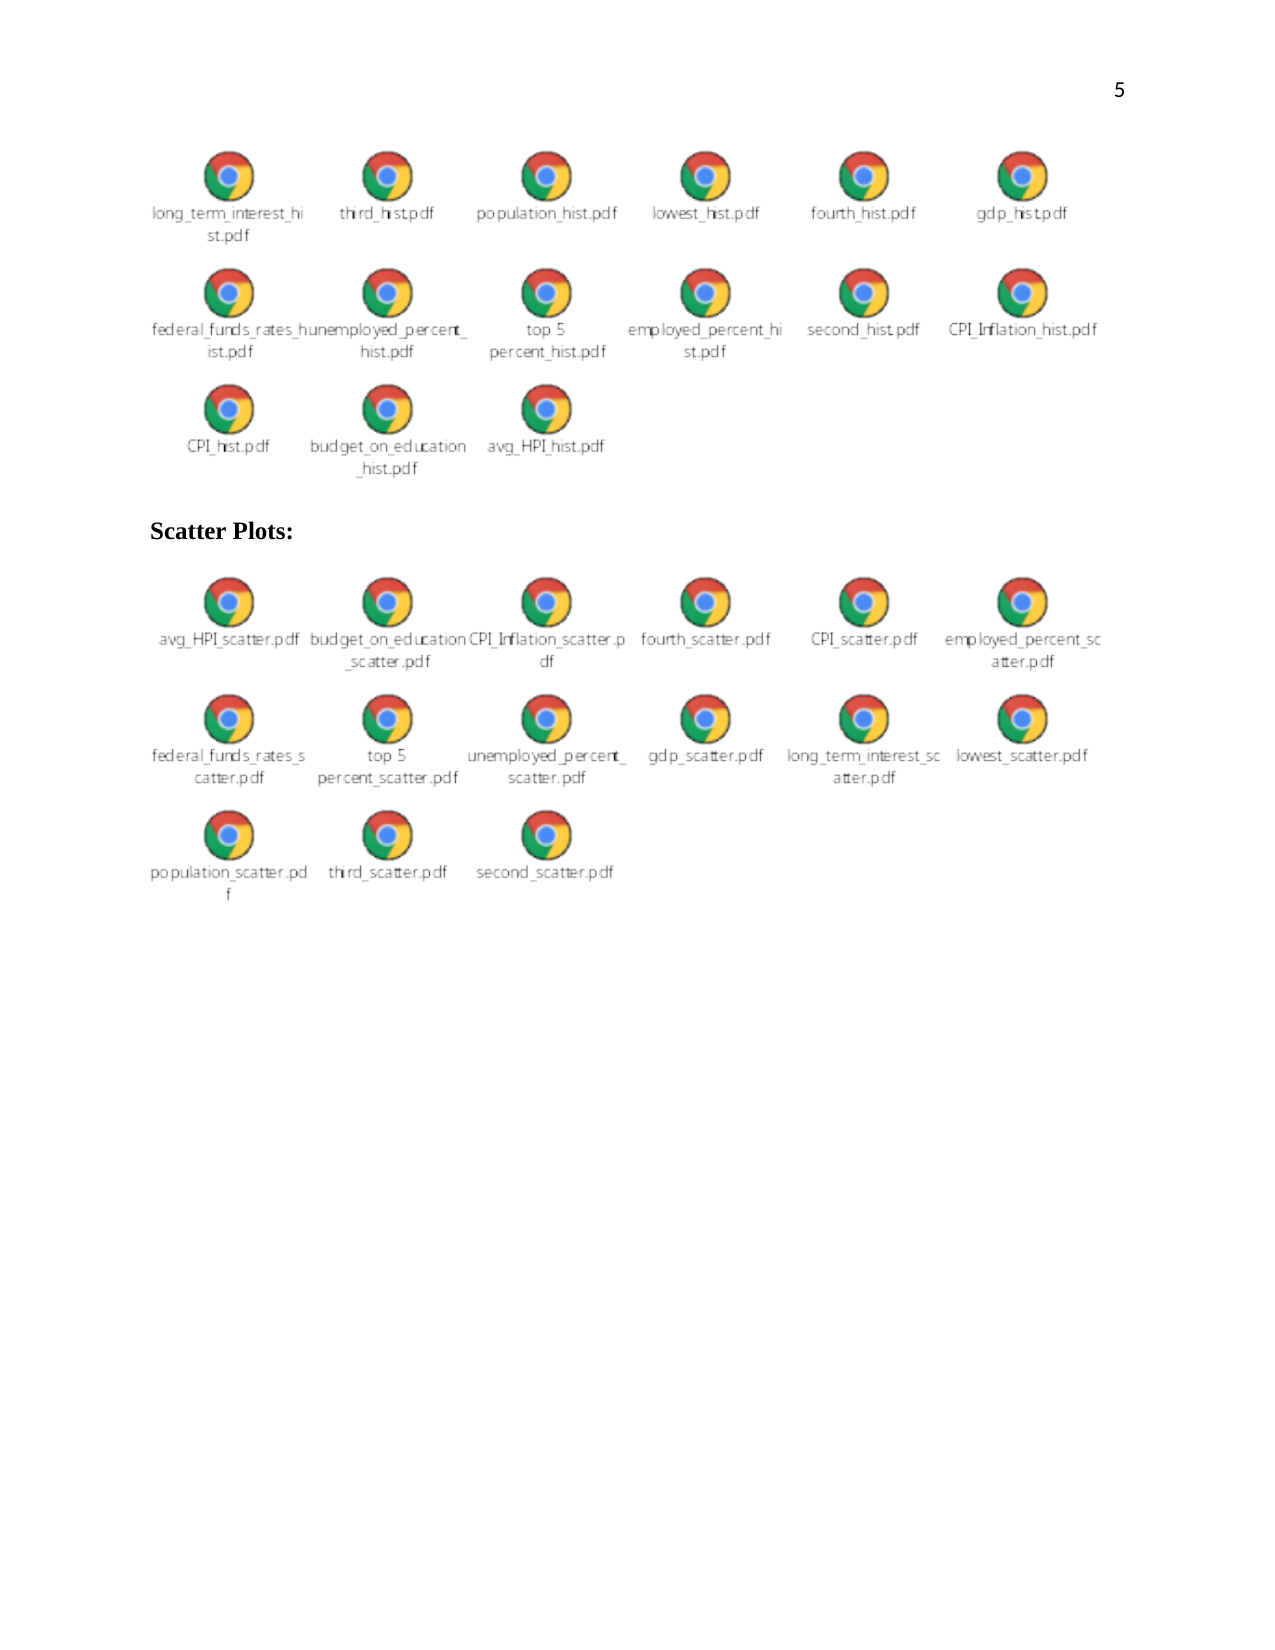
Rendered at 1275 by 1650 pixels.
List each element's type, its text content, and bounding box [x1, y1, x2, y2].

text Scatter Plots: [150, 516, 1125, 545]
